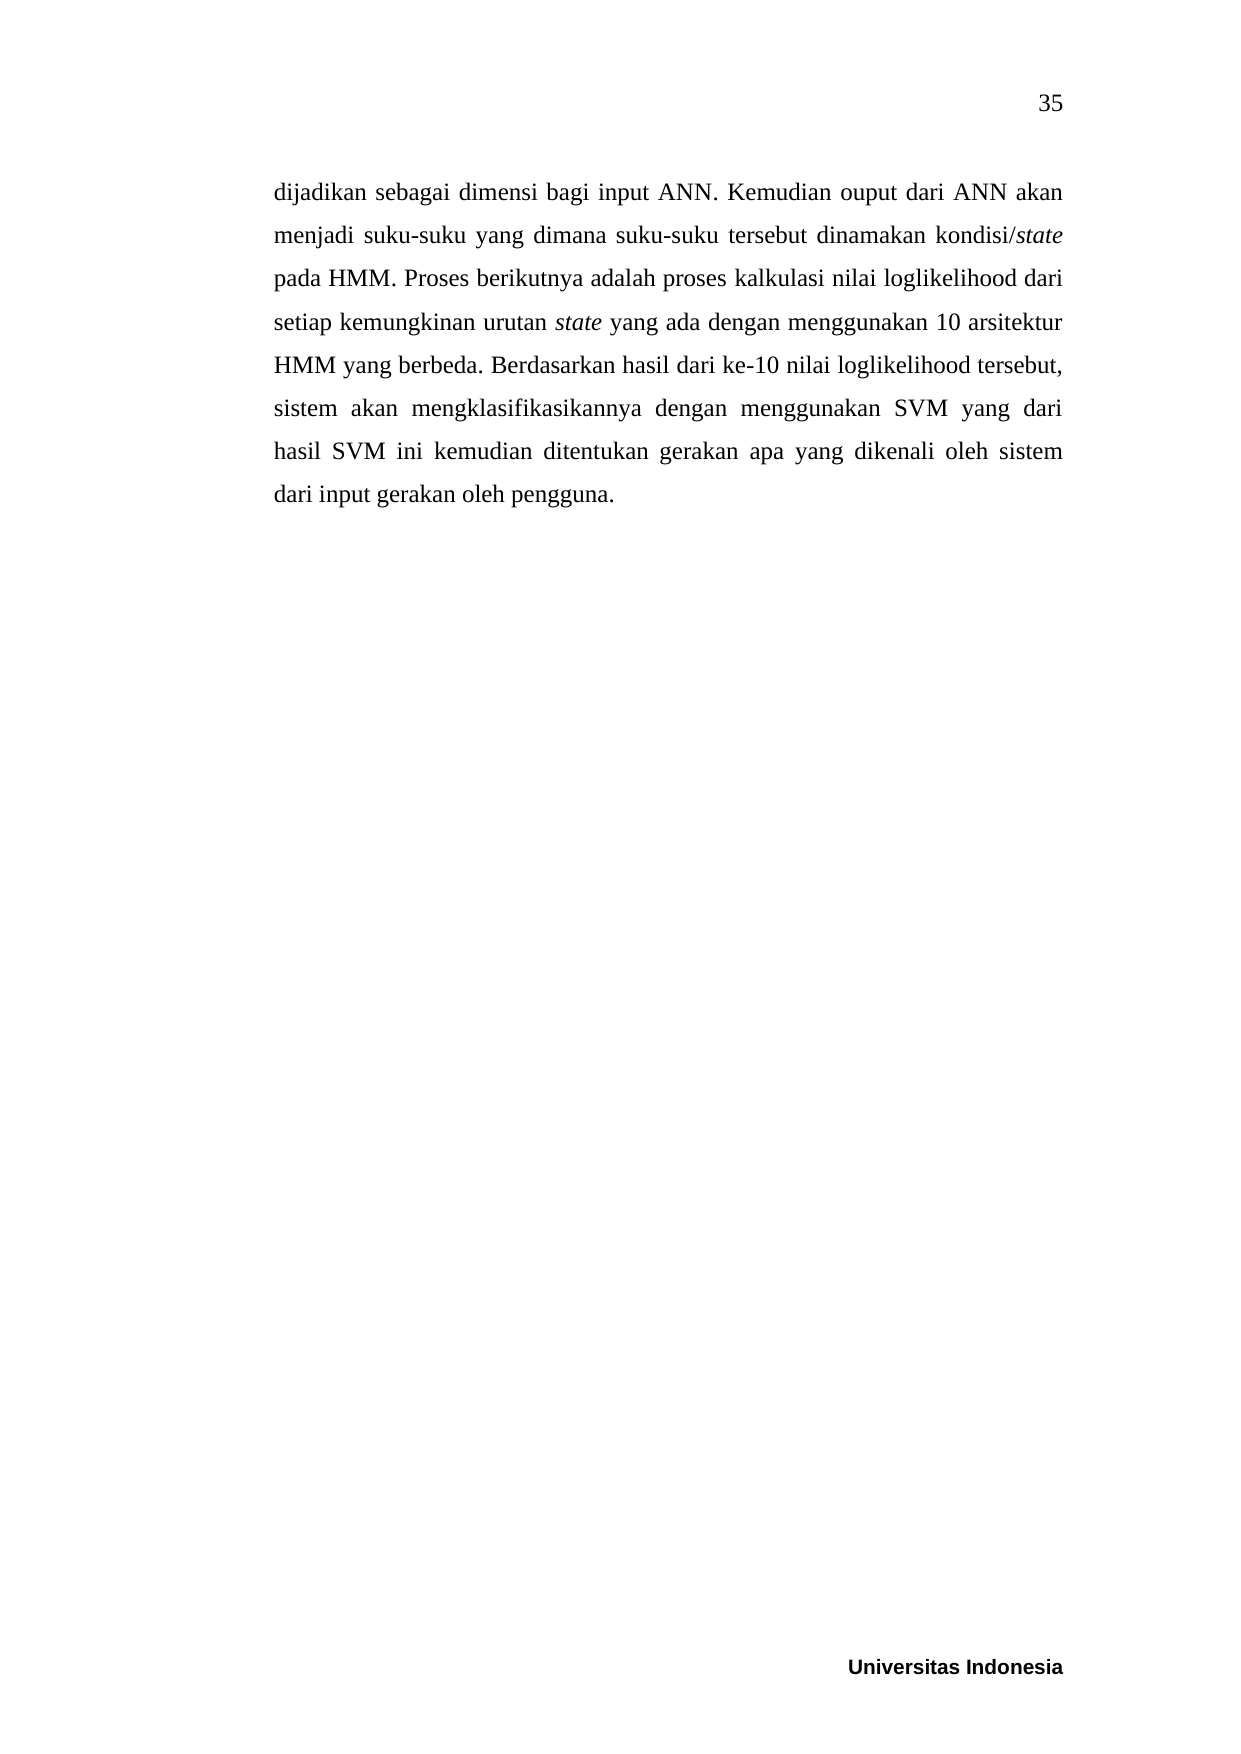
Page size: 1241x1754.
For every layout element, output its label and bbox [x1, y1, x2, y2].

text [274, 177, 1063, 508]
